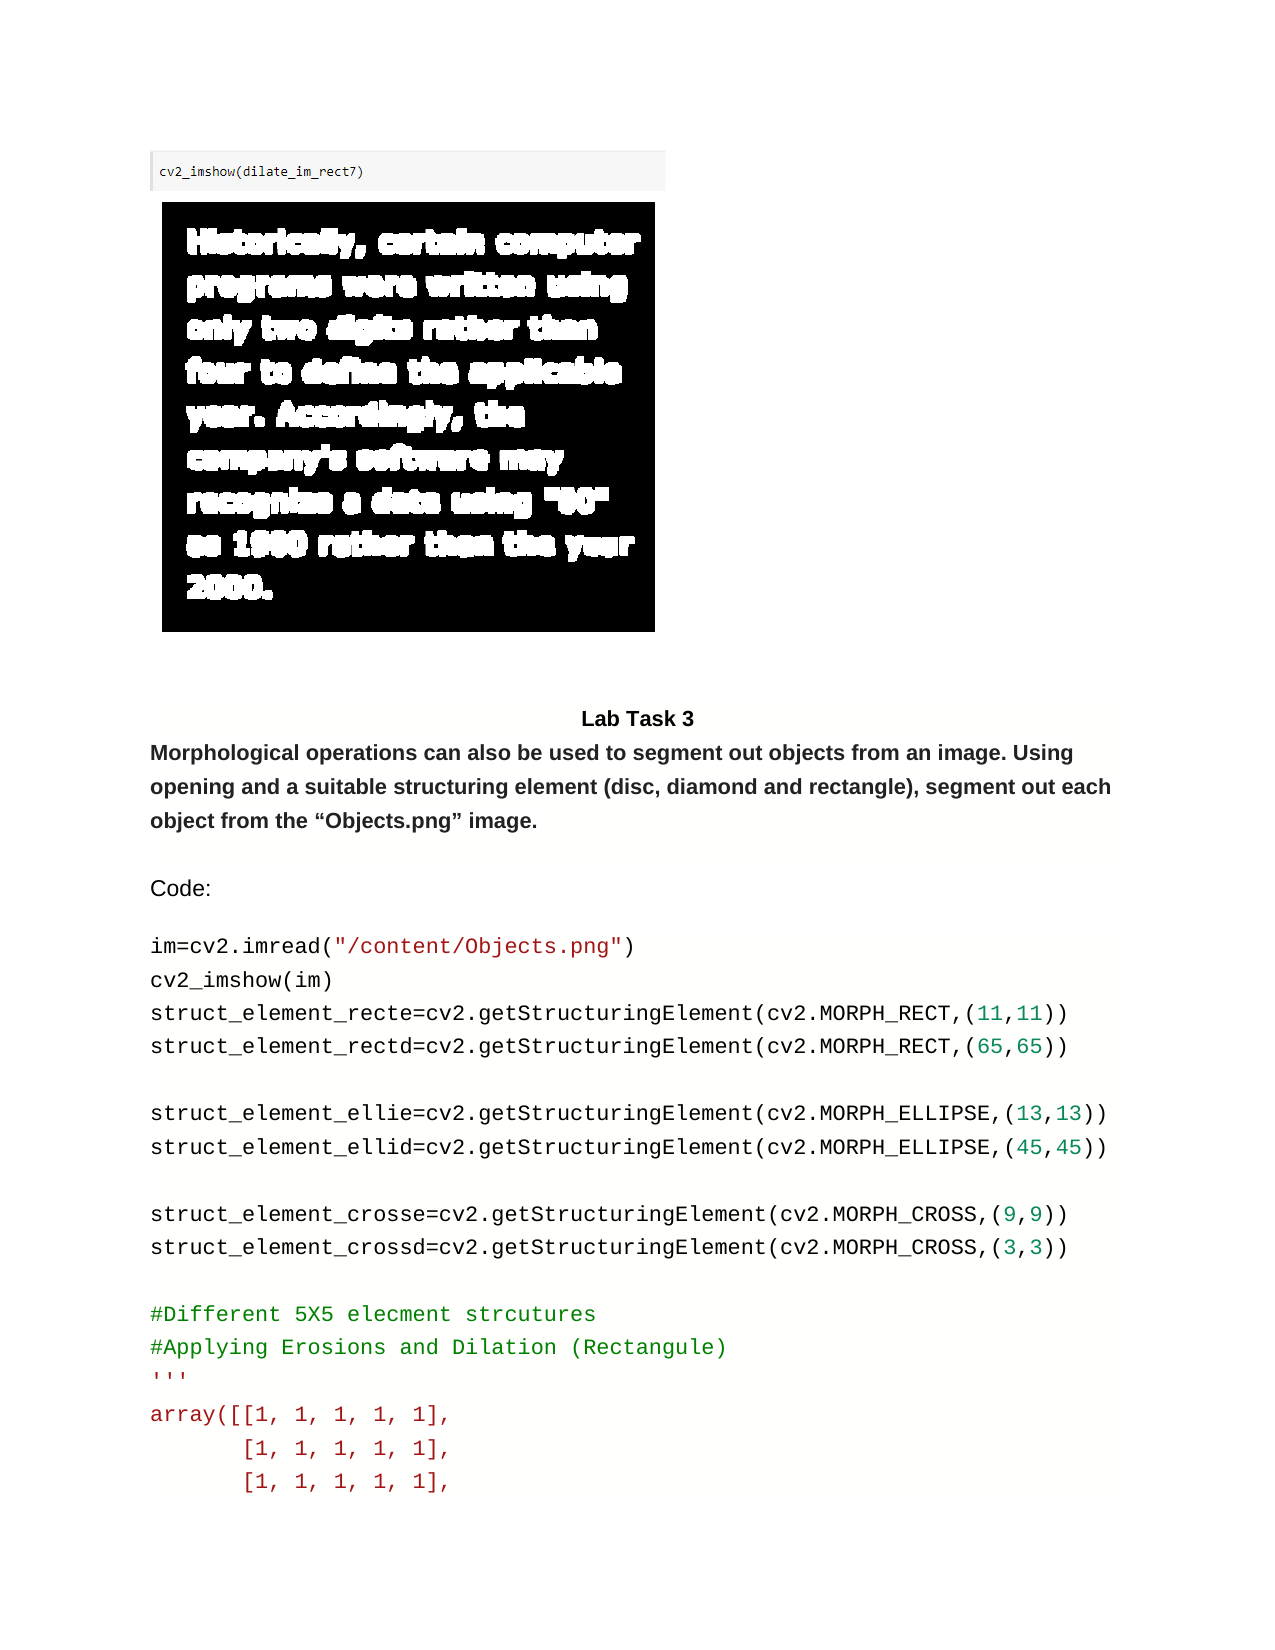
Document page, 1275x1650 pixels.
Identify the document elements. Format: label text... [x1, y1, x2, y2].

text struct_element_crossd=cv2.getStructuringElement(cv2.MORPH_CROSS,(3,3)) [150, 1236, 1125, 1261]
text #Different 5X5 elecment strcutures [150, 1303, 1125, 1328]
text cv2_imshow(im) [150, 969, 1125, 993]
text array([[1, 1, 1, 1, 1], [150, 1403, 1125, 1428]
text struct_element_rectd=cv2.getStructuringElement(cv2.MORPH_RECT,(65,65)) [150, 1036, 1125, 1060]
text ''' [150, 1370, 1125, 1395]
text Morphological operations can also be used to segment out objects from an image. Using opening and a suitable structuring element (disc, diamond and rectangle), segment out each object from the “Objects.png” image. [150, 739, 1125, 833]
text #Applying Erosions and Dilation (Rectangule) [150, 1337, 1125, 1361]
text Code: [150, 875, 1125, 901]
text struct_element_ellid=cv2.getStructuringElement(cv2.MORPH_ELLIPSE,(45,45)) [150, 1136, 1125, 1161]
text struct_element_recte=cv2.getStructuringElement(cv2.MORPH_RECT,(11,11)) [150, 1002, 1125, 1027]
text [1, 1, 1, 1, 1], [150, 1470, 1125, 1495]
picture [150, 150, 666, 642]
text [1, 1, 1, 1, 1], [150, 1437, 1125, 1462]
text Lab Task 3 [150, 706, 1125, 731]
text struct_element_crosse=cv2.getStructuringElement(cv2.MORPH_CROSS,(9,9)) [150, 1203, 1125, 1228]
text im=cv2.imread("/content/Objects.png") [150, 935, 1125, 960]
text struct_element_ellie=cv2.getStructuringElement(cv2.MORPH_ELLIPSE,(13,13)) [150, 1102, 1125, 1127]
